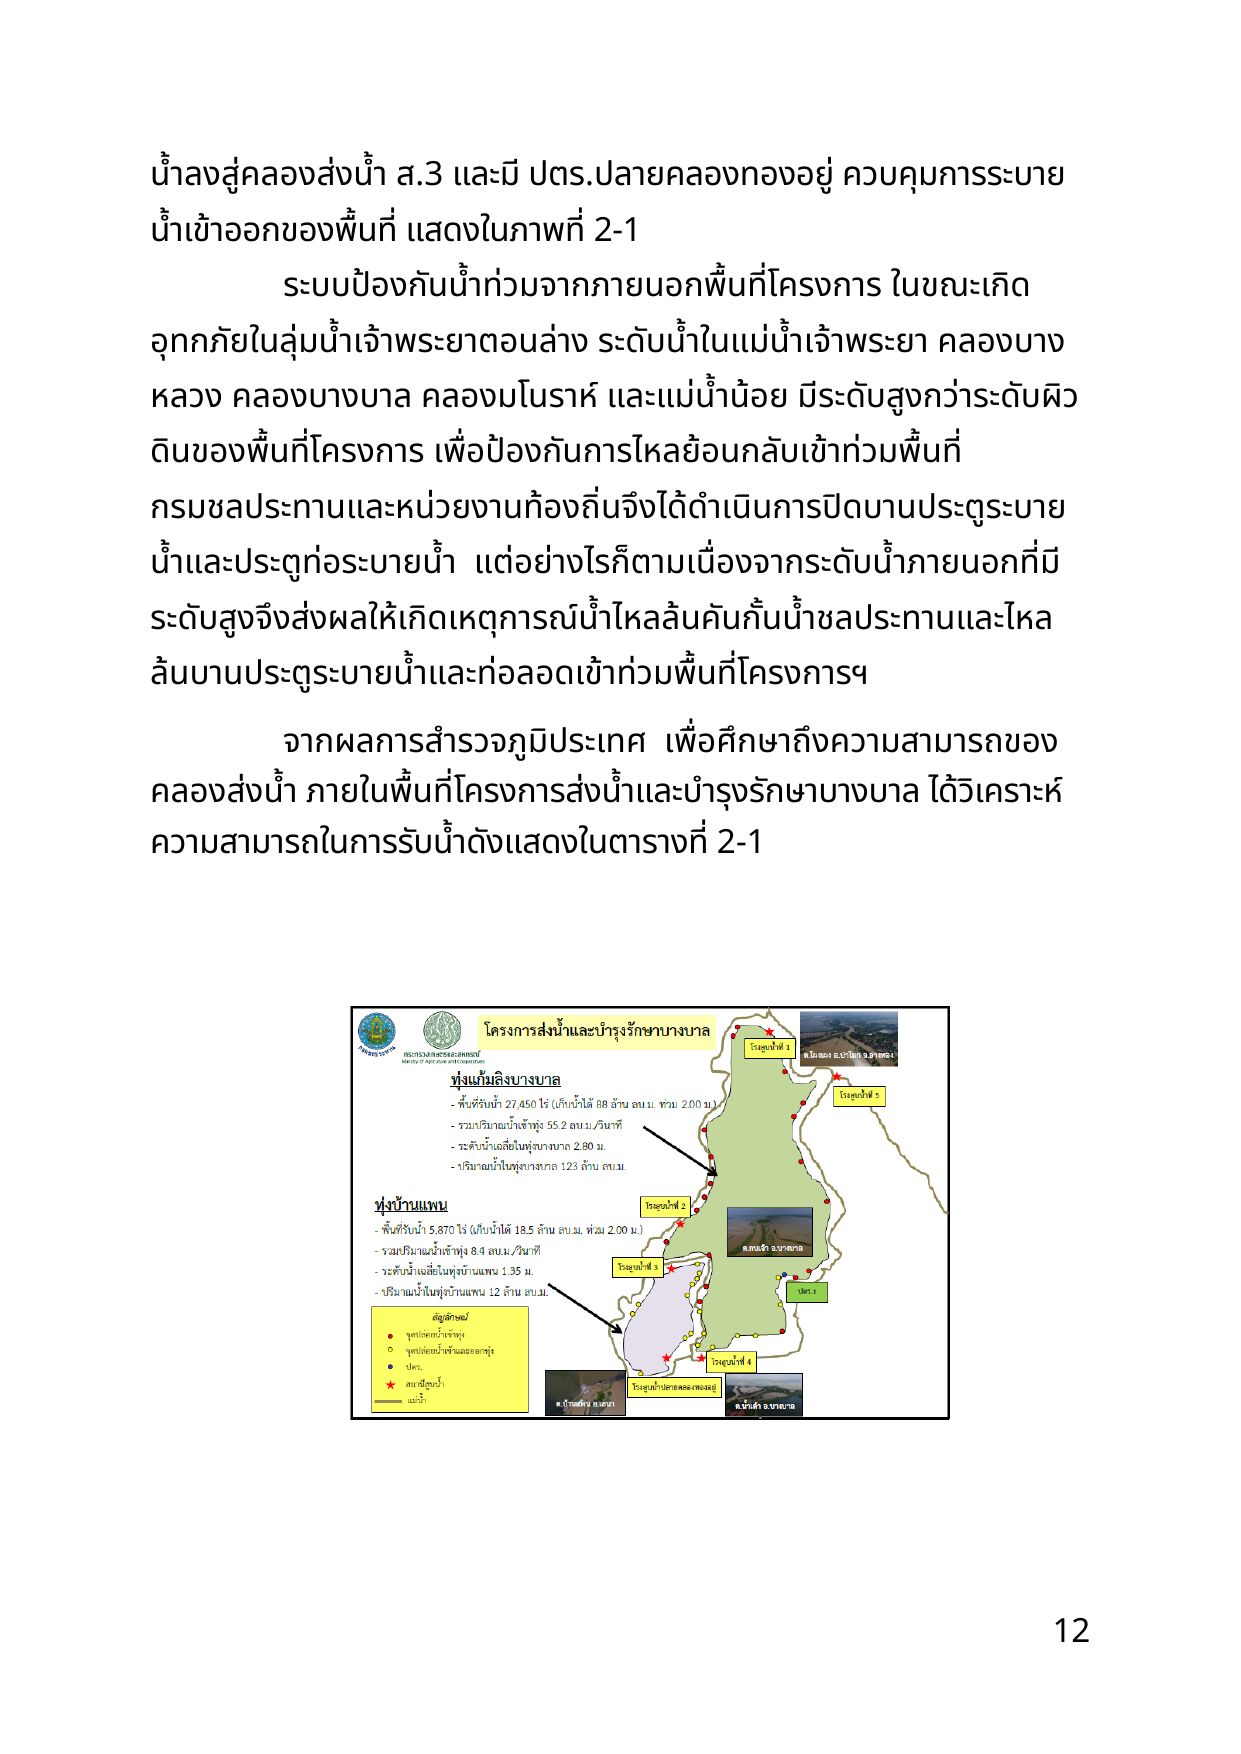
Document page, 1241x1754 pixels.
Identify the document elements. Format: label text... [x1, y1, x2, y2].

text ระบบป้องกันน้ำท่วมจากภายนอกพื้นที่โครงการ ในขณะเกิดอุทกภัยในลุ่มน้ำเจ้าพระยาตอนล่าง ระดับน้ำในแม่น้ำเจ้าพระยา คลองบางหลวง คลองบางบาล คลองมโนราห์ และแม่น้ำน้อย มีระดับสูงกว่าระดับผิวดินของพื้นที่โครงการ เพื่อป้องกันการไหลย้อนกลับเข้าท่วมพื้นที่ กรมชลประทานและหน่วยงานท้องถิ่นจึงได้ดำเนินการปิดบานประตูระบายน้ำและประตูท่อระบายน้ำ แต่อย่างไรก็ตามเนื่องจากระดับน้ำภายนอกที่มีระดับสูงจึงส่งผลให้เกิดเหตุการณ์น้ำไหลล้นคันกั้นน้ำชลประทานและไหลล้นบานประตูระบายน้ำและท่อลอดเข้าท่วมพื้นที่โครงการฯ [150, 261, 1090, 699]
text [150, 150, 1090, 256]
picture [330, 991, 971, 1427]
text จากผลการสำรวจภูมิประเทศ เพื่อศึกษาถึงความสามารถของคลองส่งน้ำ ภายในพื้นที่โครงการส่งน้ำและบำรุงรักษาบางบาล ได้วิเคราะห์ความสามารถในการรับน้ำดังแสดงในตารางที่ 2-1 [150, 717, 1090, 868]
